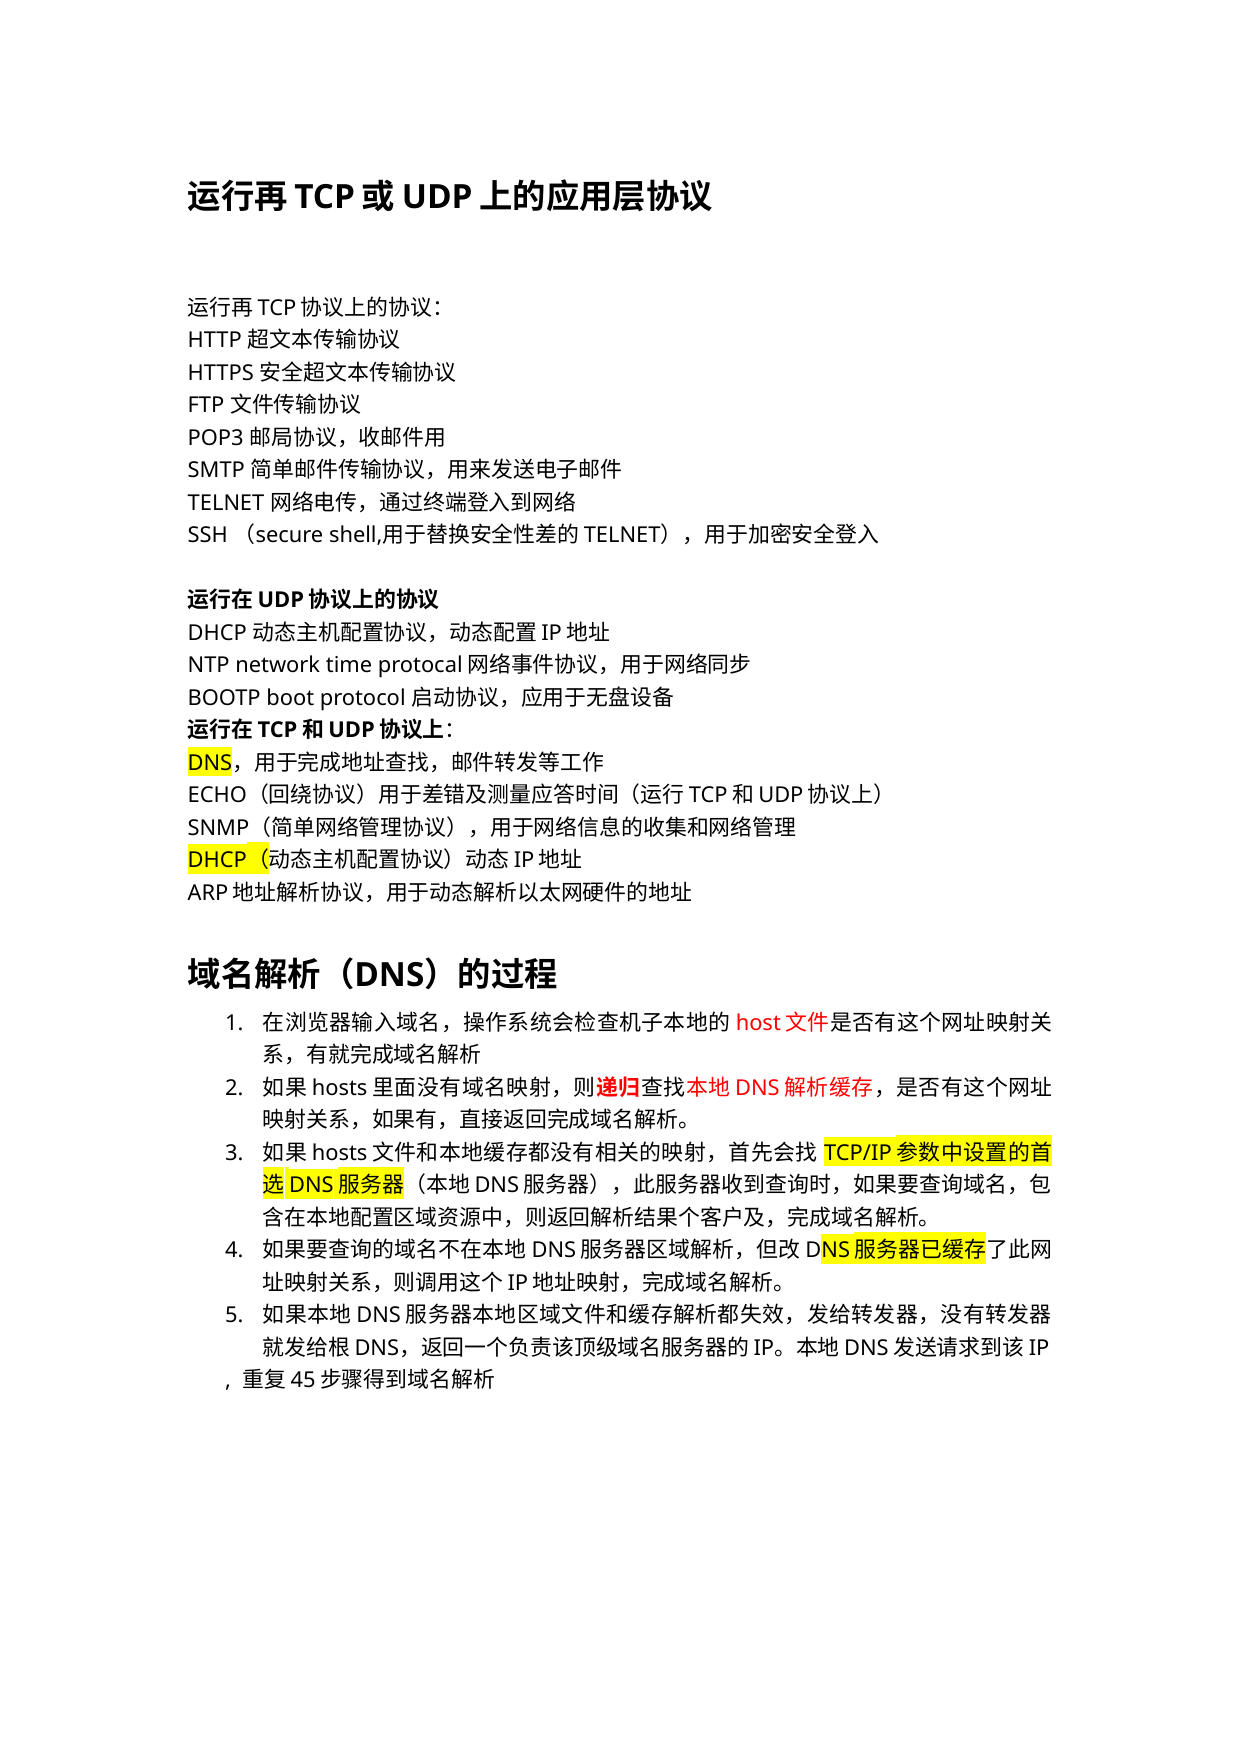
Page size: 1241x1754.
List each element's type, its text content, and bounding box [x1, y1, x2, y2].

text 运行在TCP和UDP协议上： [187, 712, 1053, 744]
text DNS，用于完成地址查找，邮件转发等工作 [187, 744, 1053, 777]
text HTTPS 安全超文本传输协议 [187, 354, 1053, 387]
text BOOTP boot protocol 启动协议，应用于无盘设备 [187, 679, 1053, 712]
text , 重复45步骤得到域名解析 [225, 1362, 1053, 1394]
list 如果hosts文件和本地缓存都没有相关的映射，首先会找TCP/IP参数中设置的首选DNS服务器（本地DNS服务器），此服务器收到查询时，如果要查询域名，包含在本地配置区域资源中，则返回解析结果个客户及，完成域名解析。 [225, 1134, 1053, 1232]
text POP3 邮局协议，收邮件用 [187, 419, 1053, 452]
text 域名解析（DNS）的过程 [187, 939, 1053, 1004]
list 如果本地DNS服务器本地区域文件和缓存解析都失效，发给转发器，没有转发器就发给根DNS，返回一个负责该顶级域名服务器的IP。本地DNS发送请求到该IP [225, 1297, 1053, 1362]
list 如果要查询的域名不在本地DNS服务器区域解析，但改DNS服务器已缓存了此网址映射关系，则调用这个IP地址映射，完成域名解析。 [225, 1232, 1053, 1297]
text SNMP（简单网络管理协议），用于网络信息的收集和网络管理 [187, 809, 1053, 842]
text 运行再TCP协议上的协议： [187, 289, 1053, 322]
list 在浏览器输入域名，操作系统会检查机子本地的host文件是否有这个网址映射关系，有就完成域名解析 [225, 1004, 1053, 1069]
text DHCP 动态主机配置协议，动态配置IP地址 [187, 614, 1053, 647]
text NTP network time protocal网络事件协议，用于网络同步 [187, 647, 1053, 679]
text 运行在UDP协议上的协议 [187, 582, 1053, 614]
text HTTP 超文本传输协议 [187, 322, 1053, 354]
text ARP地址解析协议，用于动态解析以太网硬件的地址 [187, 874, 1053, 907]
text FTP 文件传输协议 [187, 387, 1053, 419]
text SSH （secure shell,用于替换安全性差的TELNET），用于加密安全登入 [187, 517, 1053, 549]
text TELNET 网络电传，通过终端登入到网络 [187, 484, 1053, 517]
text SMTP 简单邮件传输协议，用来发送电子邮件 [187, 452, 1053, 484]
text DHCP（动态主机配置协议）动态IP地址 [269, 842, 1053, 874]
subtitle 运行再TCP或UDP上的应用层协议 [187, 162, 1053, 227]
list 如果hosts里面没有域名映射，则递归查找本地DNS解析缓存，是否有这个网址映射关系，如果有，直接返回完成域名解析。 [225, 1069, 1053, 1134]
text ECHO（回绕协议）用于差错及测量应答时间（运行TCP和UDP协议上） [187, 777, 1053, 809]
